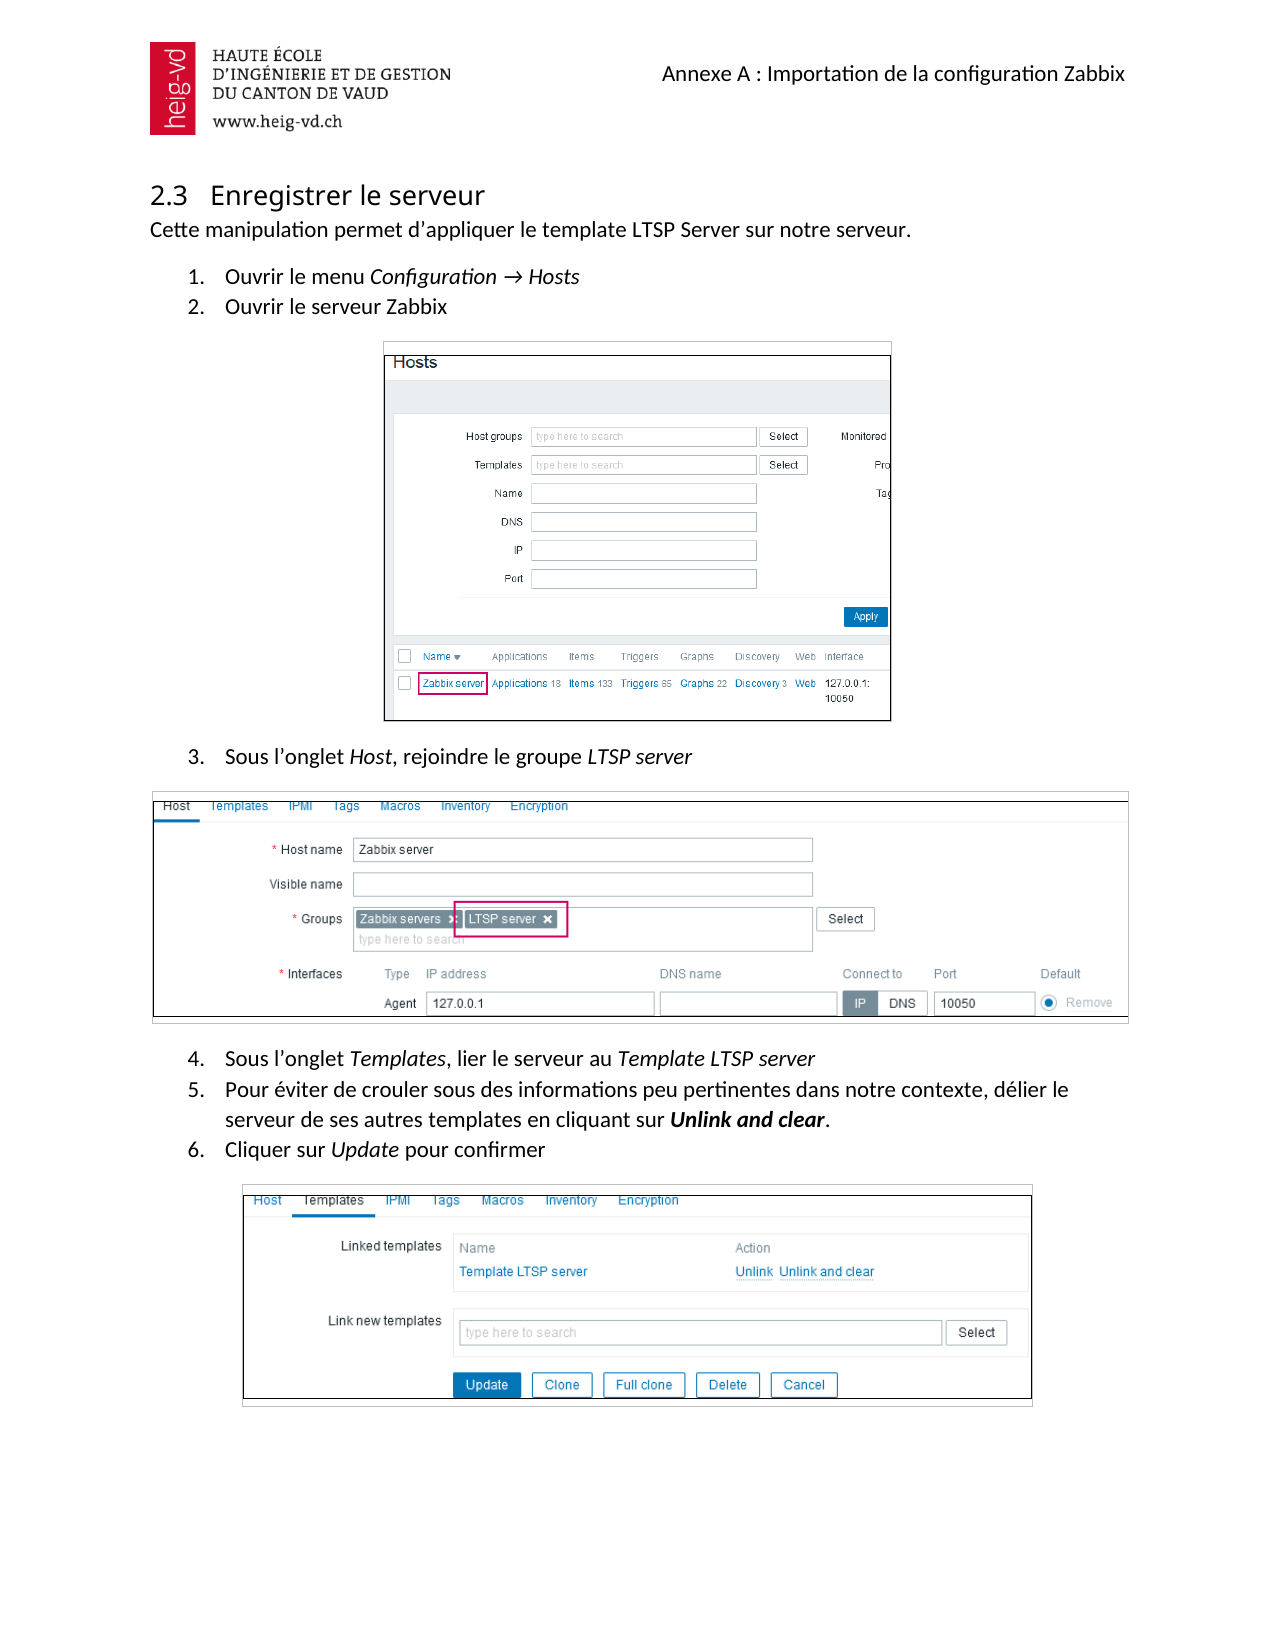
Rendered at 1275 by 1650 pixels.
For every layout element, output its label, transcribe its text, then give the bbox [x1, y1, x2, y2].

list Ouvrir le serveur Zabbix [187, 292, 1142, 320]
list Ouvrir le menu Configuration → Hosts [187, 262, 1142, 290]
subtitle Enregistrer le serveur [150, 176, 1142, 213]
picture [385, 356, 890, 720]
list Cliquer sur Update pour confirmer [187, 1135, 1142, 1163]
list Pour éviter de crouler sous des informations peu pertinentes dans notre contexte, délier le serveur de ses autres templates en cliquant sur Unlink and clear. [187, 1075, 1071, 1133]
picture [150, 42, 451, 135]
list Sous l’onglet Host, rejoindre le groupe LTSP server [187, 742, 1142, 770]
list Sous l’onglet Templates, lier le serveur au Template LTSP server [187, 1044, 1142, 1073]
picture [244, 1196, 1031, 1398]
text Cette manipulation permet d’appliquer le template LTSP Server sur notre serveur. [150, 215, 1142, 243]
picture [154, 802, 1128, 1016]
